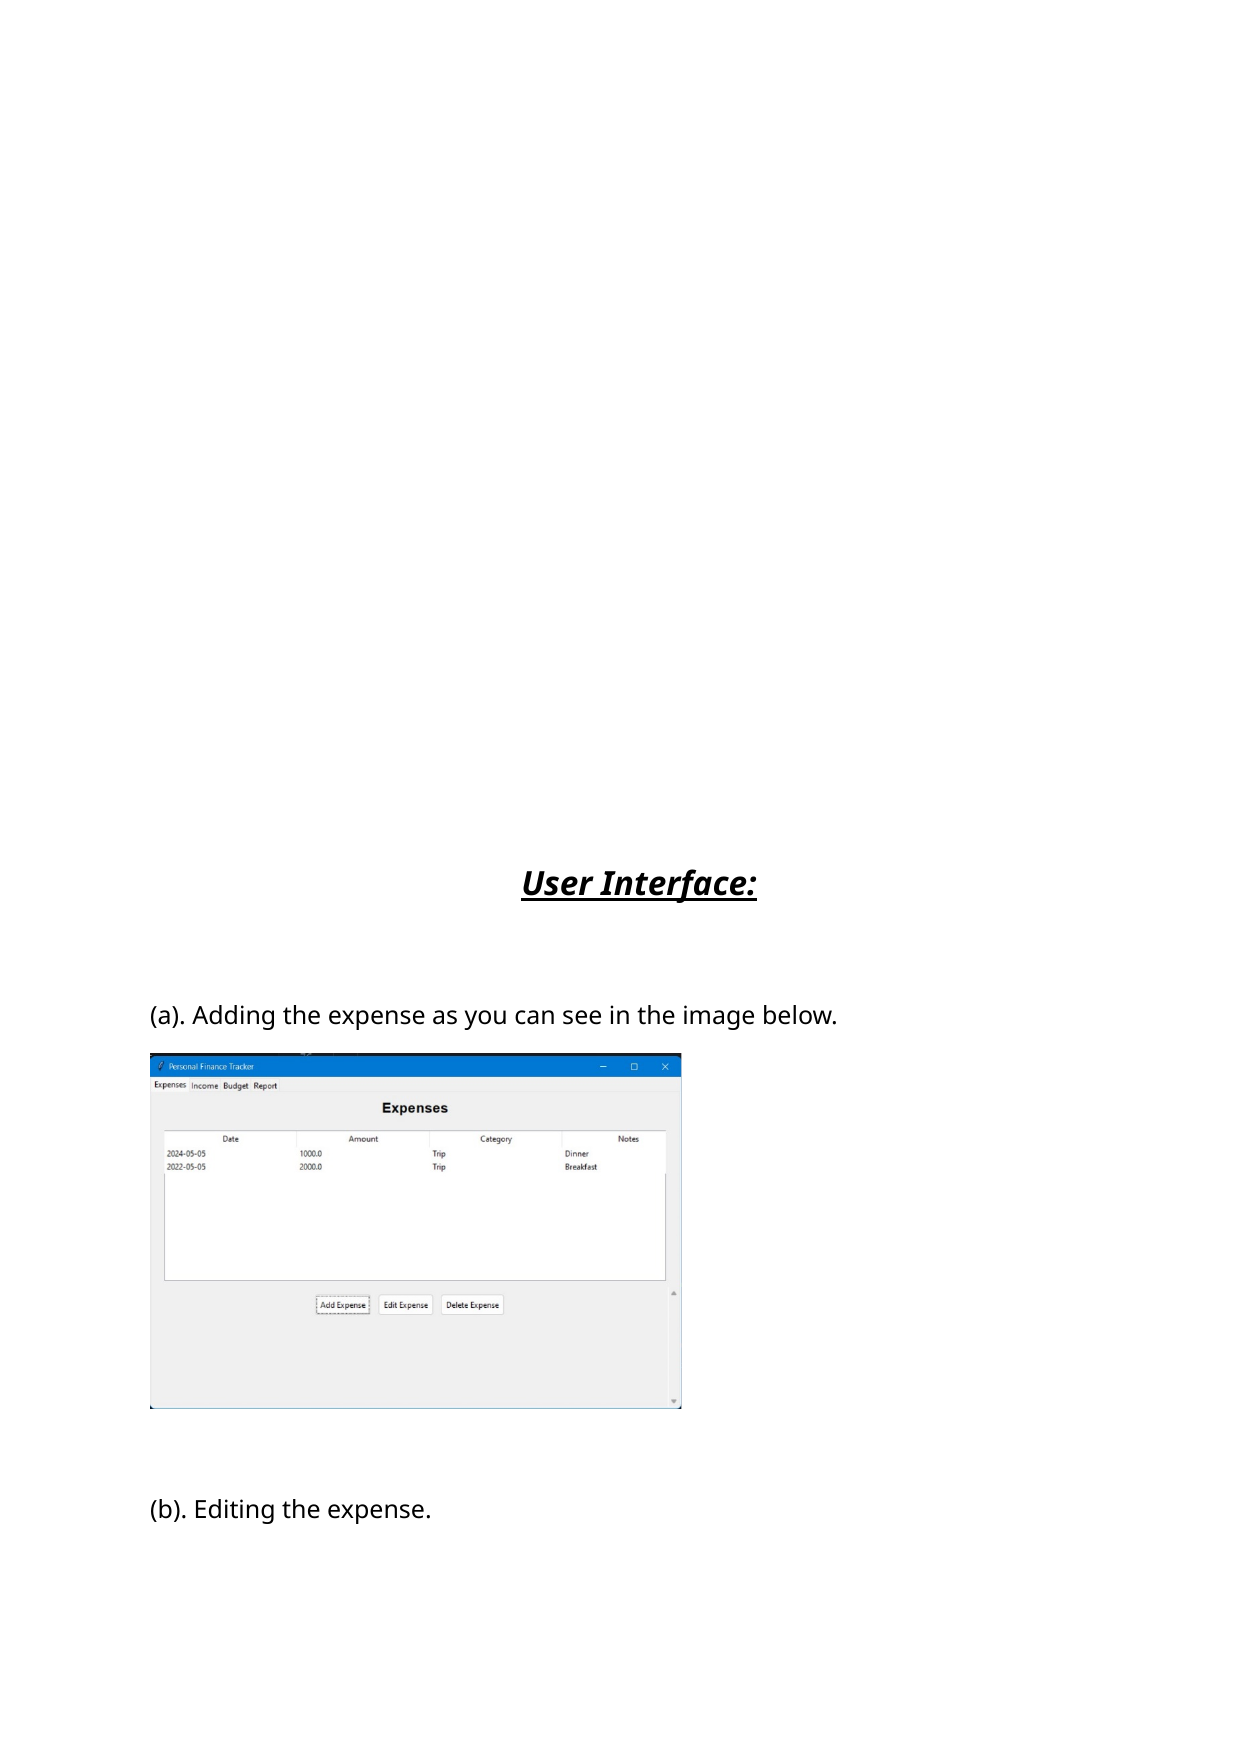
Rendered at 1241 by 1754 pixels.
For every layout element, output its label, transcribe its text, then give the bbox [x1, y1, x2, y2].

text (a). Adding the expense as you can see in the image below. [150, 998, 1090, 1032]
text (b). Editing the expense. [150, 1491, 1090, 1525]
text User Interface: [187, 860, 1090, 905]
picture [150, 1053, 682, 1409]
